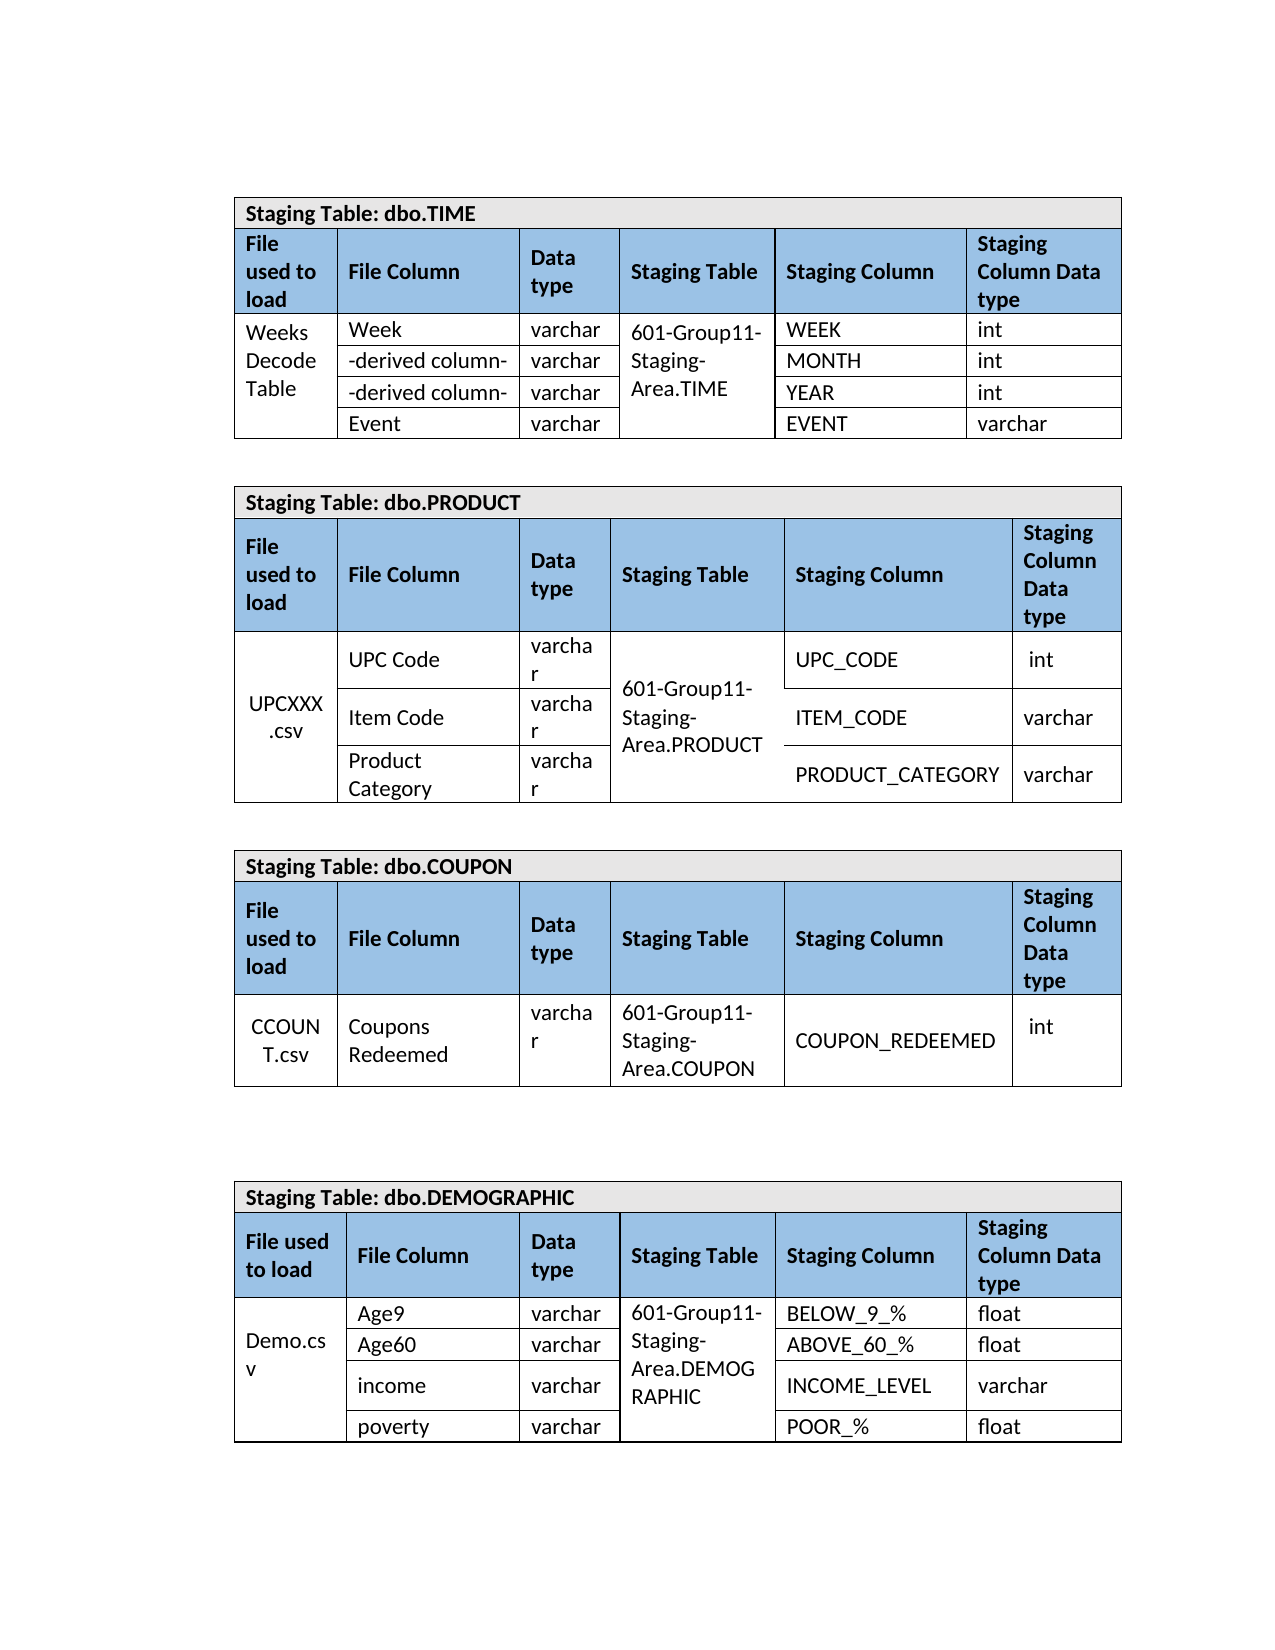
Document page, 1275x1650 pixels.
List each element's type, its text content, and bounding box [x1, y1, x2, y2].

table_cell Staging Column [776, 1213, 966, 1297]
table_header Staging Table: dbo.PRODUCT [235, 487, 1121, 517]
table_cell BELOW_9_% [776, 1298, 966, 1328]
table_cell varchar [520, 408, 619, 438]
table_cell [620, 407, 774, 438]
table_cell File Column [338, 882, 519, 994]
table_cell EVENT [776, 408, 966, 438]
table_cell File Column [347, 1213, 519, 1297]
table_cell File used to load [235, 519, 337, 631]
table_cell 601-Group11-Staging-Area.COUPON [611, 995, 784, 1086]
table_cell File used to load [235, 229, 337, 313]
table_cell CCOUNT.csv [235, 995, 337, 1086]
table_cell ITEM_CODE [784, 689, 1012, 745]
table_cell varchar [520, 314, 619, 344]
table_cell UPC_CODE [785, 632, 1012, 688]
table_cell varchar [1013, 689, 1121, 745]
table_cell YEAR [776, 377, 966, 407]
table_cell varchar [967, 1361, 1121, 1410]
table_cell varchar [520, 632, 610, 688]
table_cell int [967, 346, 1121, 376]
table_cell File Column [338, 229, 519, 313]
table_cell int [967, 314, 1121, 344]
table_cell Data type [520, 229, 619, 313]
table_cell WEEK [776, 314, 966, 344]
table_cell varchar [520, 1329, 619, 1359]
table_cell Event [338, 408, 519, 438]
table_cell Age9 [347, 1298, 519, 1328]
table_cell Staging Column Data type [967, 229, 1121, 313]
table_cell 601-Group11-Staging-Area.PRODUCT [611, 632, 784, 802]
table_cell PRODUCT_CATEGORY [784, 746, 1012, 802]
table_cell poverty [347, 1411, 519, 1441]
table_cell Staging Column Data type [1013, 519, 1121, 631]
table_cell varchar [520, 746, 610, 802]
table_cell varchar [520, 995, 610, 1086]
table_cell [235, 407, 337, 438]
table_cell ABOVE_60_% [776, 1329, 966, 1359]
table_cell varchar [520, 346, 619, 376]
table_cell int [1013, 995, 1121, 1086]
table_cell float [967, 1411, 1121, 1441]
table_cell 601-Group11-Staging-Area.DEMOGRAPHIC [621, 1298, 775, 1410]
table_cell File used to load [235, 1213, 346, 1297]
table_cell Item Code [338, 689, 519, 745]
table_cell varchar [967, 408, 1121, 438]
table_cell Weeks Decode Table [235, 314, 337, 407]
table_cell COUPON_REDEEMED [785, 995, 1012, 1086]
table_cell Staging Table [621, 1213, 775, 1297]
table_cell UPC Code [338, 632, 519, 688]
table_header Staging Table: dbo.DEMOGRAPHIC [235, 1182, 1121, 1212]
table_cell int [967, 377, 1121, 407]
table_cell varchar [520, 689, 610, 745]
table_cell varchar [520, 1411, 619, 1441]
table_cell [621, 1410, 775, 1441]
table_cell Coupons Redeemed [338, 995, 519, 1086]
table_header Staging Table: dbo.TIME [235, 198, 1121, 228]
table_cell -derived column- [338, 377, 519, 407]
table_cell File used to load [235, 882, 337, 994]
table_cell int [1013, 632, 1121, 688]
table_cell varchar [520, 1361, 619, 1410]
table_header Staging Table: dbo.COUPON [235, 851, 1121, 881]
table_cell Week [338, 314, 519, 344]
table_cell float [967, 1298, 1121, 1328]
table_cell Data type [520, 519, 610, 631]
table_cell float [967, 1329, 1121, 1359]
table_cell INCOME_LEVEL [776, 1361, 966, 1410]
table_cell Staging Column [776, 229, 966, 313]
table_cell Data type [520, 882, 610, 994]
table_cell varchar [1013, 746, 1121, 802]
table_cell POOR_% [776, 1411, 966, 1441]
table_cell -derived column- [338, 346, 519, 376]
table_cell MONTH [776, 346, 966, 376]
table_cell File Column [338, 519, 519, 631]
table_cell Staging Table [611, 519, 784, 631]
table_cell Staging Table [611, 882, 784, 994]
table_cell Staging Column Data type [967, 1213, 1121, 1297]
table_cell Staging Column [785, 519, 1012, 631]
table_cell varchar [520, 377, 619, 407]
table_cell income [347, 1361, 519, 1410]
table_cell Staging Column [785, 882, 1012, 994]
table_cell [235, 1410, 346, 1441]
table_cell 601-Group11-Staging-Area.TIME [620, 314, 774, 407]
table_cell Product Category [338, 746, 519, 802]
table_cell UPCXXX.csv [235, 632, 337, 802]
table_cell Demo.csv [235, 1298, 346, 1410]
table_cell varchar [520, 1298, 619, 1328]
table_cell Staging Table [620, 229, 774, 313]
table_cell Staging Column Data type [1013, 882, 1121, 994]
table_cell Data type [520, 1213, 619, 1297]
table_cell Age60 [347, 1329, 519, 1359]
